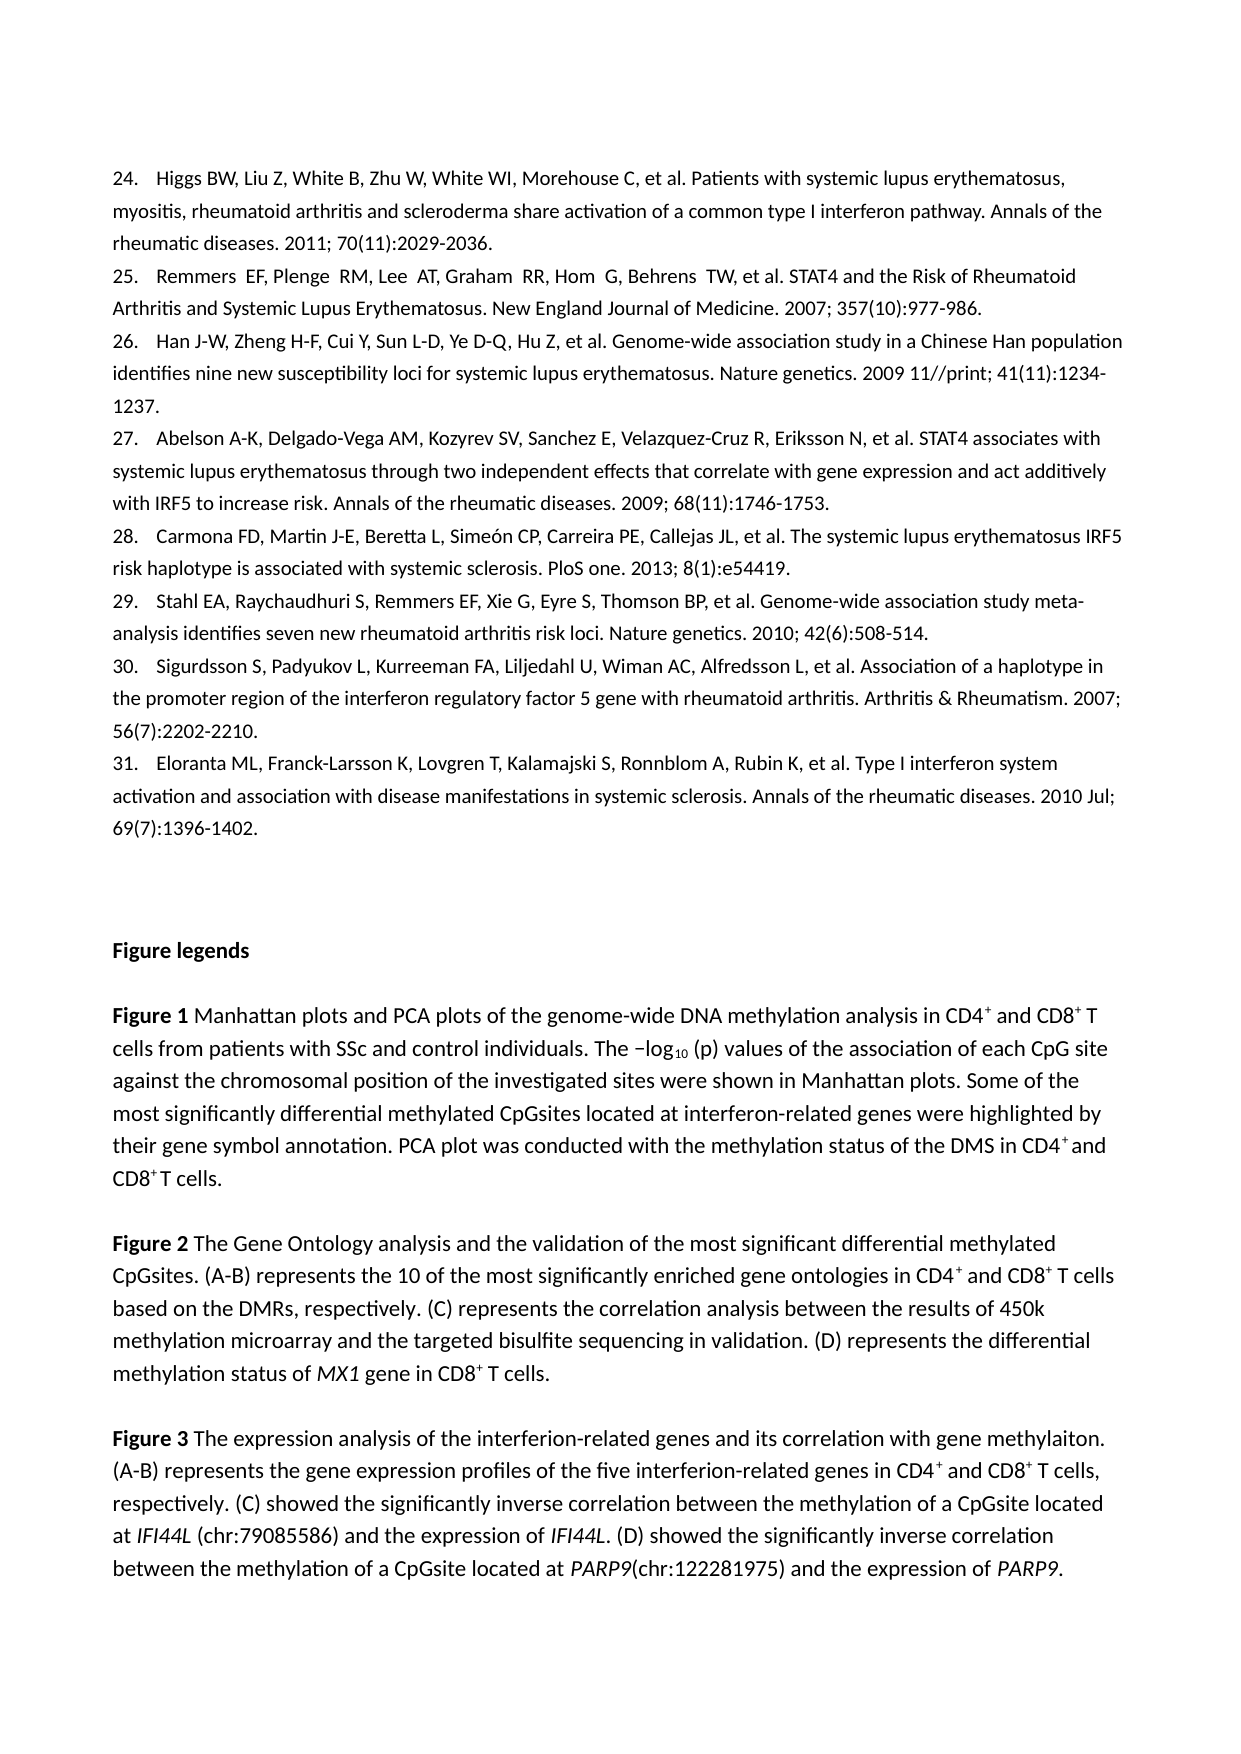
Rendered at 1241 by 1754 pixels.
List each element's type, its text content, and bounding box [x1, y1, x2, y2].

text 29. Stahl EA, Raychaudhuri S, Remmers EF, Xie G, Eyre S, Thomson BP, et al. Genome-wide association study meta-analysis identifies seven new rheumatoid arthritis risk loci. Nature genetics. 2010; 42(6):508-514. [112, 584, 1128, 649]
text 30. Sigurdsson S, Padyukov L, Kurreeman FA, Liljedahl U, Wiman AC, Alfredsson L, et al. Association of a haplotype in the promoter region of the interferon regulatory factor 5 gene with rheumatoid arthritis. Arthritis & Rheumatism. 2007; 56(7):2202-2210. [112, 649, 1128, 747]
text 31. Eloranta ML, Franck-Larsson K, Lovgren T, Kalamajski S, Ronnblom A, Rubin K, et al. Type I interferon system activation and association with disease manifestations in systemic sclerosis. Annals of the rheumatic diseases. 2010 Jul; 69(7):1396-1402. [112, 747, 1128, 844]
subtitle Figure legends [112, 934, 1128, 967]
text 25. Remmers EF, Plenge RM, Lee AT, Graham RR, Hom G, Behrens TW, et al. STAT4 and the Risk of Rheumatoid Arthritis and Systemic Lupus Erythematosus. New England Journal of Medicine. 2007; 357(10):977-986. [112, 259, 1128, 324]
text Figure 2 The Gene Ontology analysis and the validation of the most significant differential methylated CpGsites. (A-B) represents the 10 of the most significantly enriched gene ontologies in CD4+ and CD8+ T cells based on the DMRs, respectively. (C) represents the correlation analysis between the results of 450k methylation microarray and the targeted bisulfite sequencing in validation. (D) represents the differential methylation status of MX1 gene in CD8+ T cells. [112, 1227, 1128, 1389]
text 26. Han J-W, Zheng H-F, Cui Y, Sun L-D, Ye D-Q, Hu Z, et al. Genome-wide association study in a Chinese Han population identifies nine new susceptibility loci for systemic lupus erythematosus. Nature genetics. 2009 11//print; 41(11):1234-1237. [112, 324, 1128, 422]
text Figure 3 The expression analysis of the interferion-related genes and its correlation with gene methylaiton. (A-B) represents the gene expression profiles of the five interferion-related genes in CD4+ and CD8+ T cells, respectively. (C) showed the significantly inverse correlation between the methylation of a CpGsite located at IFI44L (chr:79085586) and the expression of IFI44L. (D) showed the significantly inverse correlation between the methylation of a CpGsite located at PARP9(chr:122281975) and the expression of PARP9. [112, 1422, 1128, 1584]
text 28. Carmona FD, Martin J-E, Beretta L, Simeón CP, Carreira PE, Callejas JL, et al. The systemic lupus erythematosus IRF5 risk haplotype is associated with systemic sclerosis. PloS one. 2013; 8(1):e54419. [112, 519, 1128, 584]
text 27. Abelson A-K, Delgado-Vega AM, Kozyrev SV, Sanchez E, Velazquez-Cruz R, Eriksson N, et al. STAT4 associates with systemic lupus erythematosus through two independent effects that correlate with gene expression and act additively with IRF5 to increase risk. Annals of the rheumatic diseases. 2009; 68(11):1746-1753. [112, 422, 1128, 519]
text 24. Higgs BW, Liu Z, White B, Zhu W, White WI, Morehouse C, et al. Patients with systemic lupus erythematosus, myositis, rheumatoid arthritis and scleroderma share activation of a common type I interferon pathway. Annals of the rheumatic diseases. 2011; 70(11):2029-2036. [112, 162, 1128, 259]
text Figure 1 Manhattan plots and PCA plots of the genome-wide DNA methylation analysis in CD4+ and CD8+ T cells from patients with SSc and control individuals. The −log10 (p) values of the association of each CpG site against the chromosomal position of the investigated sites were shown in Manhattan plots. Some of the most significantly differential methylated CpGsites located at interferon-related genes were highlighted by their gene symbol annotation. PCA plot was conducted with the methylation status of the DMS in CD4+ and CD8+ T cells. [112, 999, 1128, 1194]
